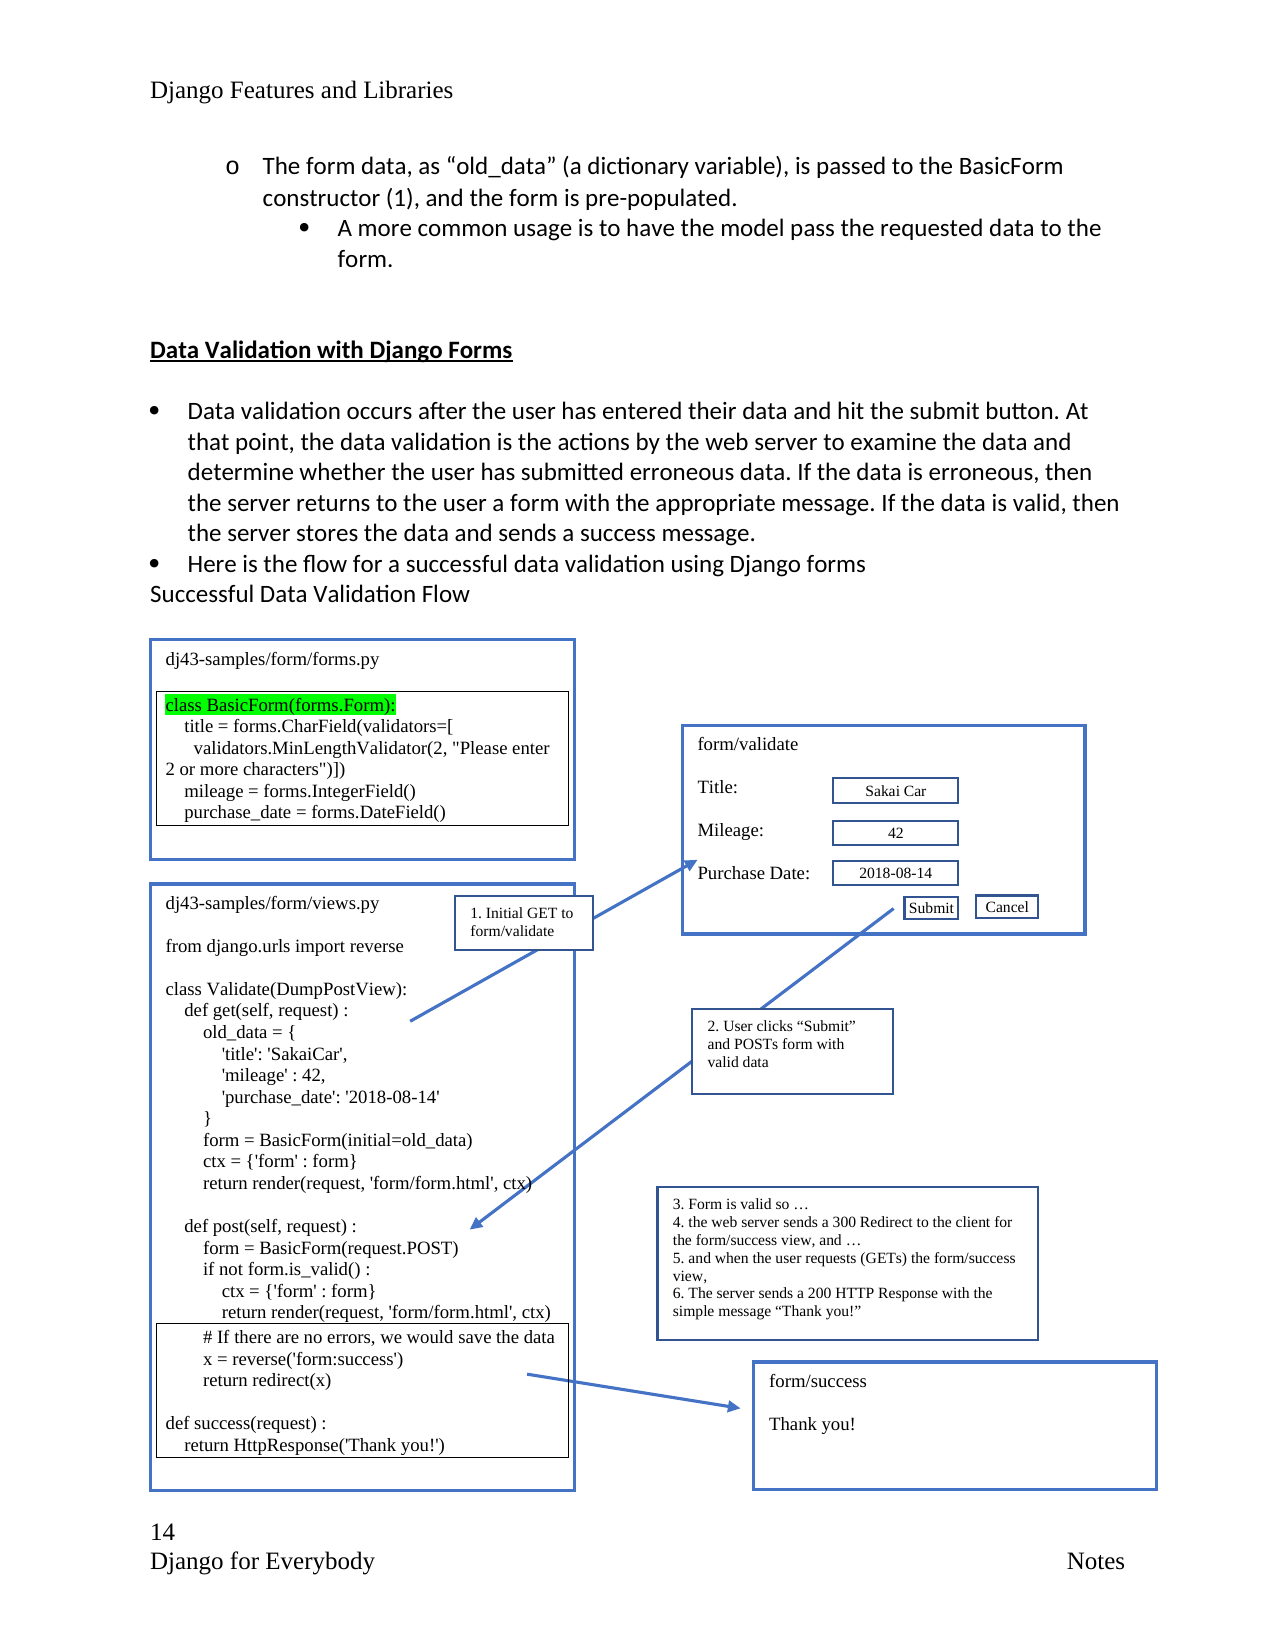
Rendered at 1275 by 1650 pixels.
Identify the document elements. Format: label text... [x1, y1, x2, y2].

text Successful Data Validation Flow [150, 578, 1125, 609]
text Data Validation with Django Forms [150, 334, 1125, 365]
list The form data, as “old_data” (a dictionary variable), is passed to the BasicForm constructor (1), and the form is pre-populated. [225, 150, 1125, 212]
list A more common usage is to have the model pass the requested data to the form. [300, 212, 1125, 273]
list Data validation occurs after the user has entered their data and hit the submit button. At that point, the data validation is the actions by the web server to examine the data and determine whether the user has submitted erroneous data. If the data is erroneous, then the server returns to the user a form with the appropriate message. If the data is valid, then the server stores the data and sends a success message. [150, 395, 1125, 548]
list Here is the flow for a successful data validation using Django forms [150, 548, 1125, 578]
